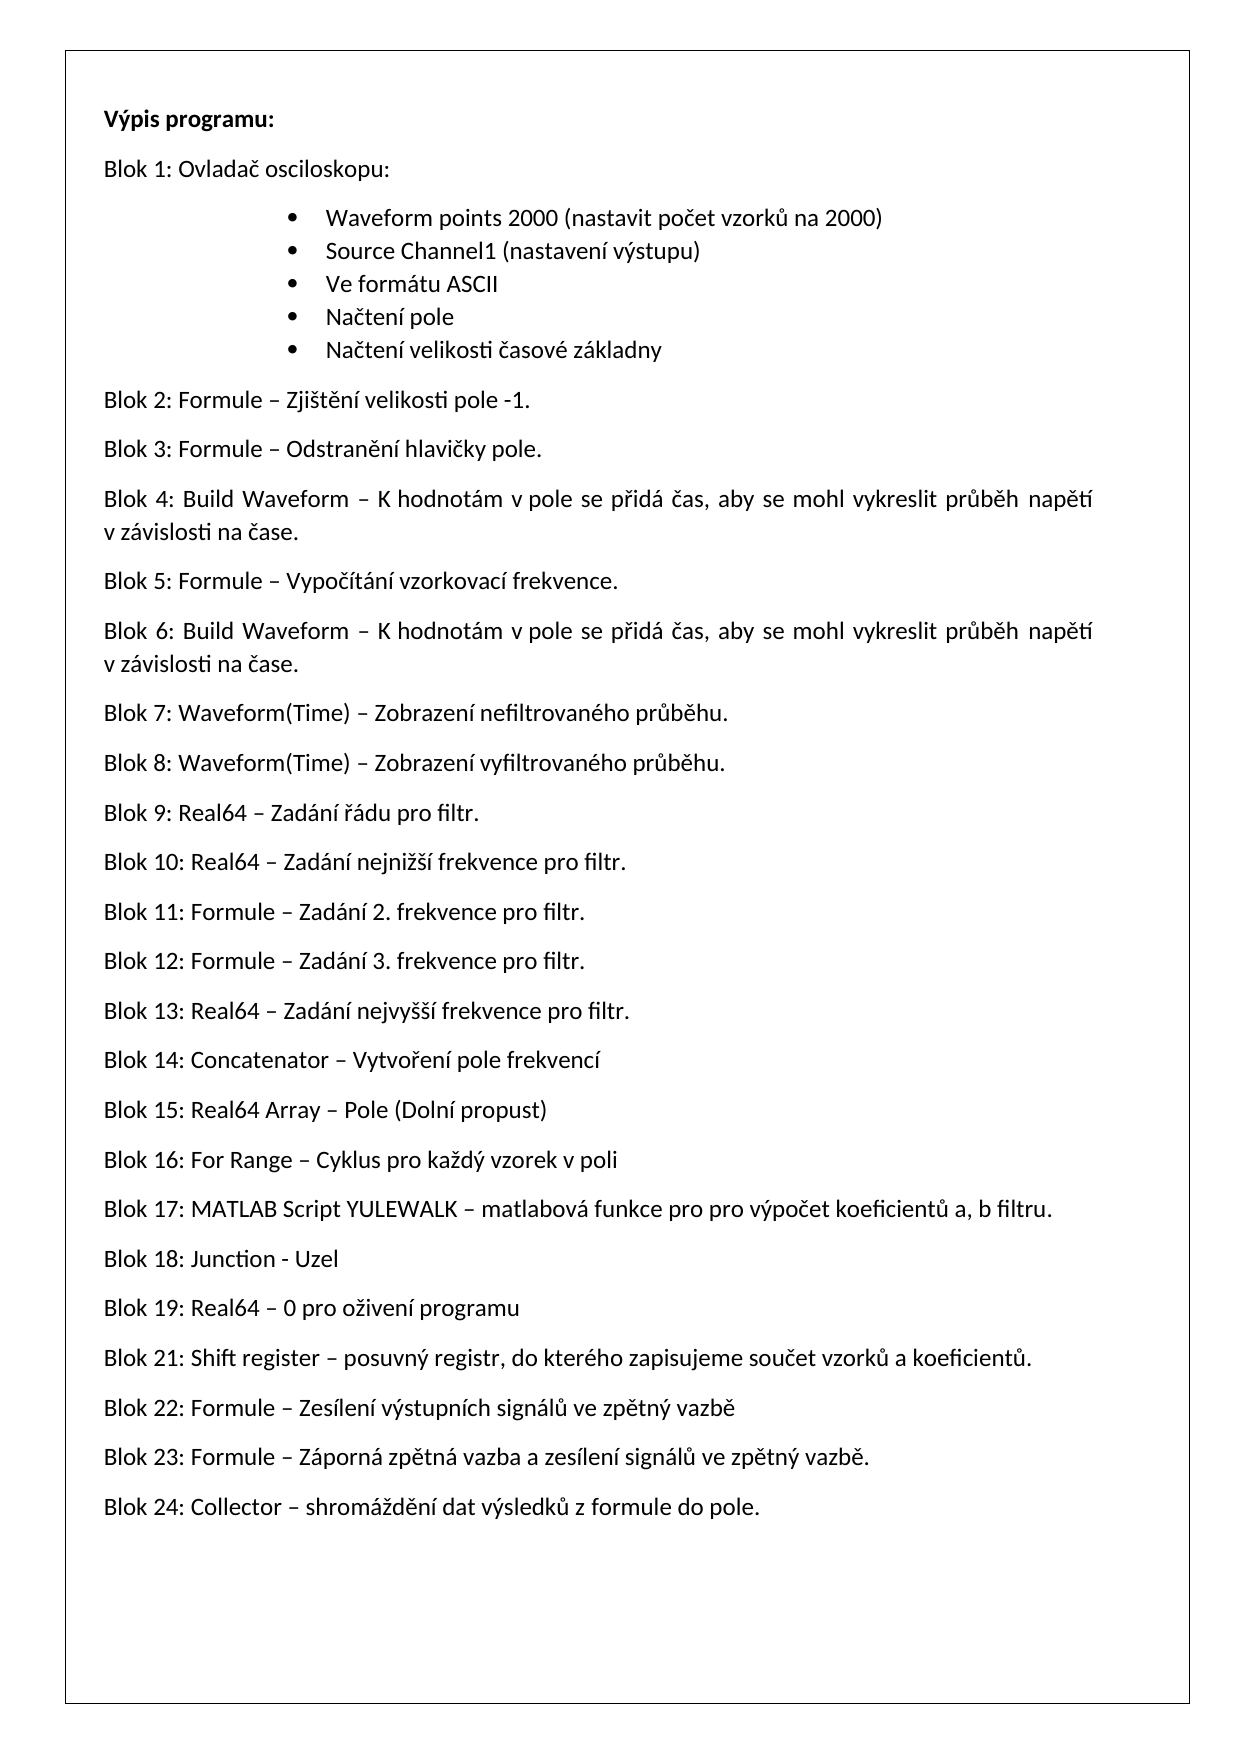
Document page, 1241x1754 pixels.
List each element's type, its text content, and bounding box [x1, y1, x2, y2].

text Blok 18: Junction - Uzel [103, 1243, 1093, 1273]
text Blok 24: Collector – shromáždění dat výsledků z formule do pole. [103, 1491, 1093, 1521]
list Načtení pole [288, 301, 1093, 332]
text Blok 22: Formule – Zesílení výstupních signálů ve zpětný vazbě [103, 1392, 1093, 1422]
text Blok 17: MATLAB Script YULEWALK – matlabová funkce pro pro výpočet koeficientů a, b filtru. [103, 1193, 1093, 1224]
text Blok 8: Waveform(Time) – Zobrazení vyfiltrovaného průběhu. [103, 747, 1093, 778]
text Blok 3: Formule – Odstranění hlavičky pole. [103, 433, 1093, 464]
text Blok 23: Formule – Záporná zpětná vazba a zesílení signálů ve zpětný vazbě. [103, 1441, 1093, 1472]
text Blok 12: Formule – Zadání 3. frekvence pro filtr. [103, 946, 1093, 976]
text Blok 9: Real64 – Zadání řádu pro filtr. [103, 797, 1093, 827]
text Blok 6: Build Waveform – K hodnotám v pole se přidá čas, aby se mohl vykreslit průběh napětí v závislosti na čase. [103, 615, 1093, 678]
text Blok 2: Formule – Zjištění velikosti pole -1. [103, 384, 1093, 414]
text Blok 13: Real64 – Zadání nejvyšší frekvence pro filtr. [103, 995, 1093, 1026]
text Blok 15: Real64 Array – Pole (Dolní propust) [103, 1094, 1093, 1125]
text Blok 21: Shift register – posuvný registr, do kterého zapisujeme součet vzorků a koeficientů. [103, 1342, 1093, 1373]
list Ve formátu ASCII [288, 268, 1093, 299]
list Source Channel1 (nastavení výstupu) [288, 236, 1093, 266]
text Blok 14: Concatenator – Vytvoření pole frekvencí [103, 1045, 1093, 1075]
list Načtení velikosti časové základny [288, 334, 1093, 365]
text Blok 16: For Range – Cyklus pro každý vzorek v poli [103, 1144, 1093, 1174]
text Blok 10: Real64 – Zadání nejnižší frekvence pro filtr. [103, 846, 1093, 877]
list Waveform points 2000 (nastavit počet vzorků na 2000) [288, 203, 1093, 233]
text Blok 4: Build Waveform – K hodnotám v pole se přidá čas, aby se mohl vykreslit průběh napětí v závislosti na čase. [103, 483, 1093, 546]
text Blok 11: Formule – Zadání 2. frekvence pro filtr. [103, 896, 1093, 926]
text Blok 5: Formule – Vypočítání vzorkovací frekvence. [103, 566, 1093, 596]
text Blok 7: Waveform(Time) – Zobrazení nefiltrovaného průběhu. [103, 698, 1093, 728]
text Výpis programu: [103, 103, 1093, 134]
text Blok 1: Ovladač osciloskopu: [103, 153, 1093, 183]
text Blok 19: Real64 – 0 pro oživení programu [103, 1293, 1093, 1323]
